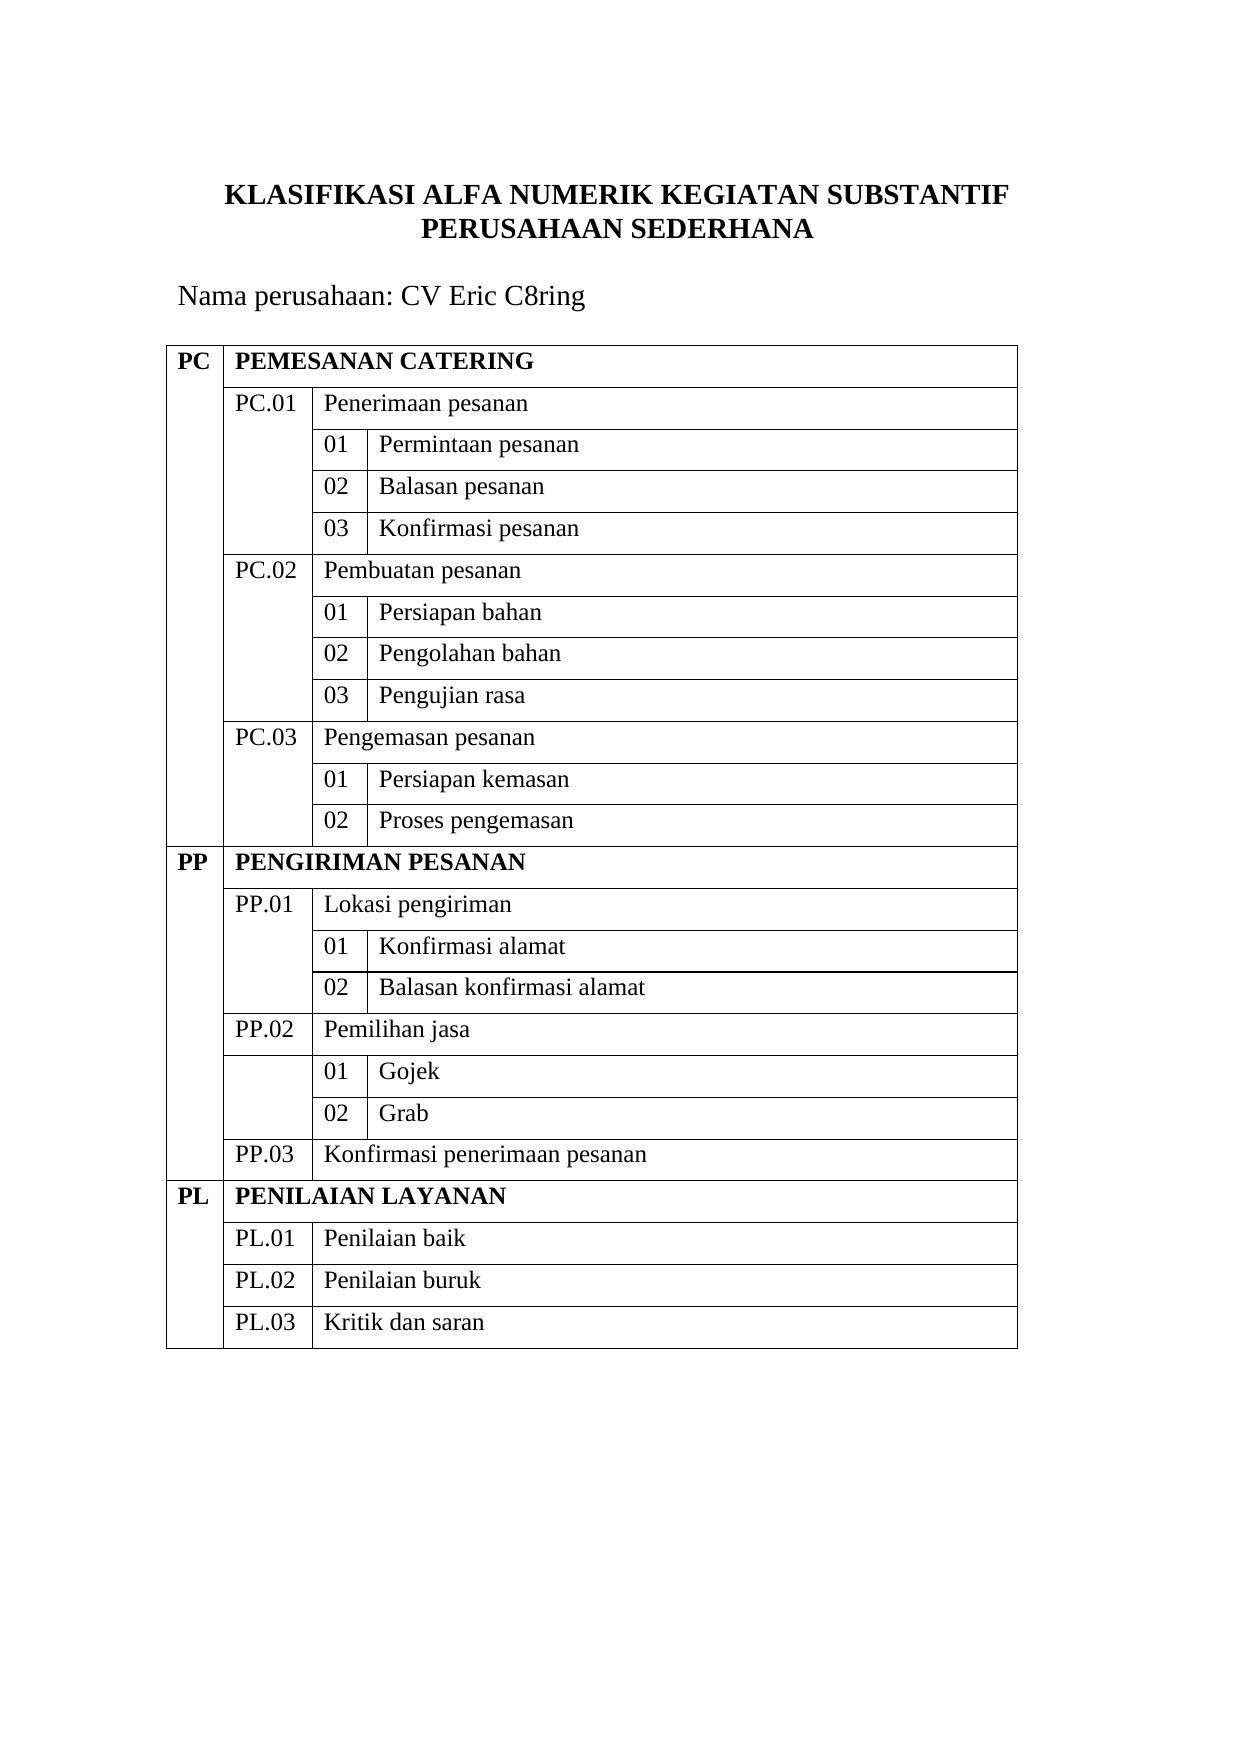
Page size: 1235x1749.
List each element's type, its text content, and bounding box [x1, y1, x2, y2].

table_cell Pengujian rasa [368, 680, 1017, 721]
table_cell Konfirmasi alamat [368, 931, 1017, 971]
table_cell Gojek [368, 1056, 1017, 1097]
table_cell Proses pengemasan [368, 805, 1017, 846]
table_cell Pembuatan pesanan [313, 555, 1017, 596]
table_cell Permintaan pesanan [368, 430, 1017, 470]
table_cell Kritik dan saran [313, 1307, 1017, 1347]
text KLASIFIKASI ALFA NUMERIK KEGIATAN SUBSTANTIF PERUSAHAAN SEDERHANA [177, 177, 1057, 244]
table_cell 03 [313, 513, 367, 554]
table_cell 01 [313, 597, 367, 637]
table_cell 02 [313, 638, 367, 679]
table_header PC [167, 346, 223, 846]
table_cell 01 [313, 1056, 367, 1097]
table_cell Penilaian buruk [313, 1265, 1017, 1306]
table_cell Persiapan bahan [368, 597, 1017, 637]
table_cell PP.02 [224, 1014, 312, 1055]
table_cell PP [167, 847, 223, 1180]
table_cell PP.01 [224, 889, 312, 1013]
table_cell Konfirmasi pesanan [368, 513, 1017, 554]
table_cell 02 [313, 973, 367, 1013]
table_cell 02 [313, 805, 367, 846]
table_cell Balasan konfirmasi alamat [368, 973, 1017, 1013]
table_cell PP.03 [224, 1140, 312, 1180]
table_cell Grab [368, 1098, 1017, 1138]
table_cell Pemilihan jasa [313, 1014, 1017, 1055]
table_cell PC.02 [224, 555, 312, 721]
table_cell 01 [313, 931, 367, 971]
table_cell PL.03 [224, 1307, 312, 1347]
table_cell PC.03 [224, 722, 312, 846]
table_cell Penerimaan pesanan [313, 388, 1017, 428]
table_cell Pengemasan pesanan [313, 722, 1017, 763]
table_cell Balasan pesanan [368, 471, 1017, 512]
table_cell 01 [313, 430, 367, 470]
table_cell Penilaian baik [313, 1223, 1017, 1264]
table_header PEMESANAN CATERING [224, 346, 1017, 387]
table_cell PL.01 [224, 1223, 312, 1264]
table_cell [224, 1056, 312, 1138]
table_cell PC.01 [224, 388, 312, 554]
table_cell PL.02 [224, 1265, 312, 1306]
table_cell PENGIRIMAN PESANAN [224, 847, 1017, 888]
table_cell PENILAIAN LAYANAN [224, 1181, 1017, 1222]
table_cell 02 [313, 471, 367, 512]
table_cell 02 [313, 1098, 367, 1138]
table_cell 03 [313, 680, 367, 721]
table_cell Pengolahan bahan [368, 638, 1017, 679]
table_cell Konfirmasi penerimaan pesanan [313, 1140, 1017, 1180]
table_cell Lokasi pengiriman [313, 889, 1017, 930]
table_cell PL [167, 1181, 223, 1347]
table_cell Persiapan kemasan [368, 764, 1017, 804]
text Nama perusahaan: CV Eric C8ring [177, 278, 1057, 311]
table_cell 01 [313, 764, 367, 804]
